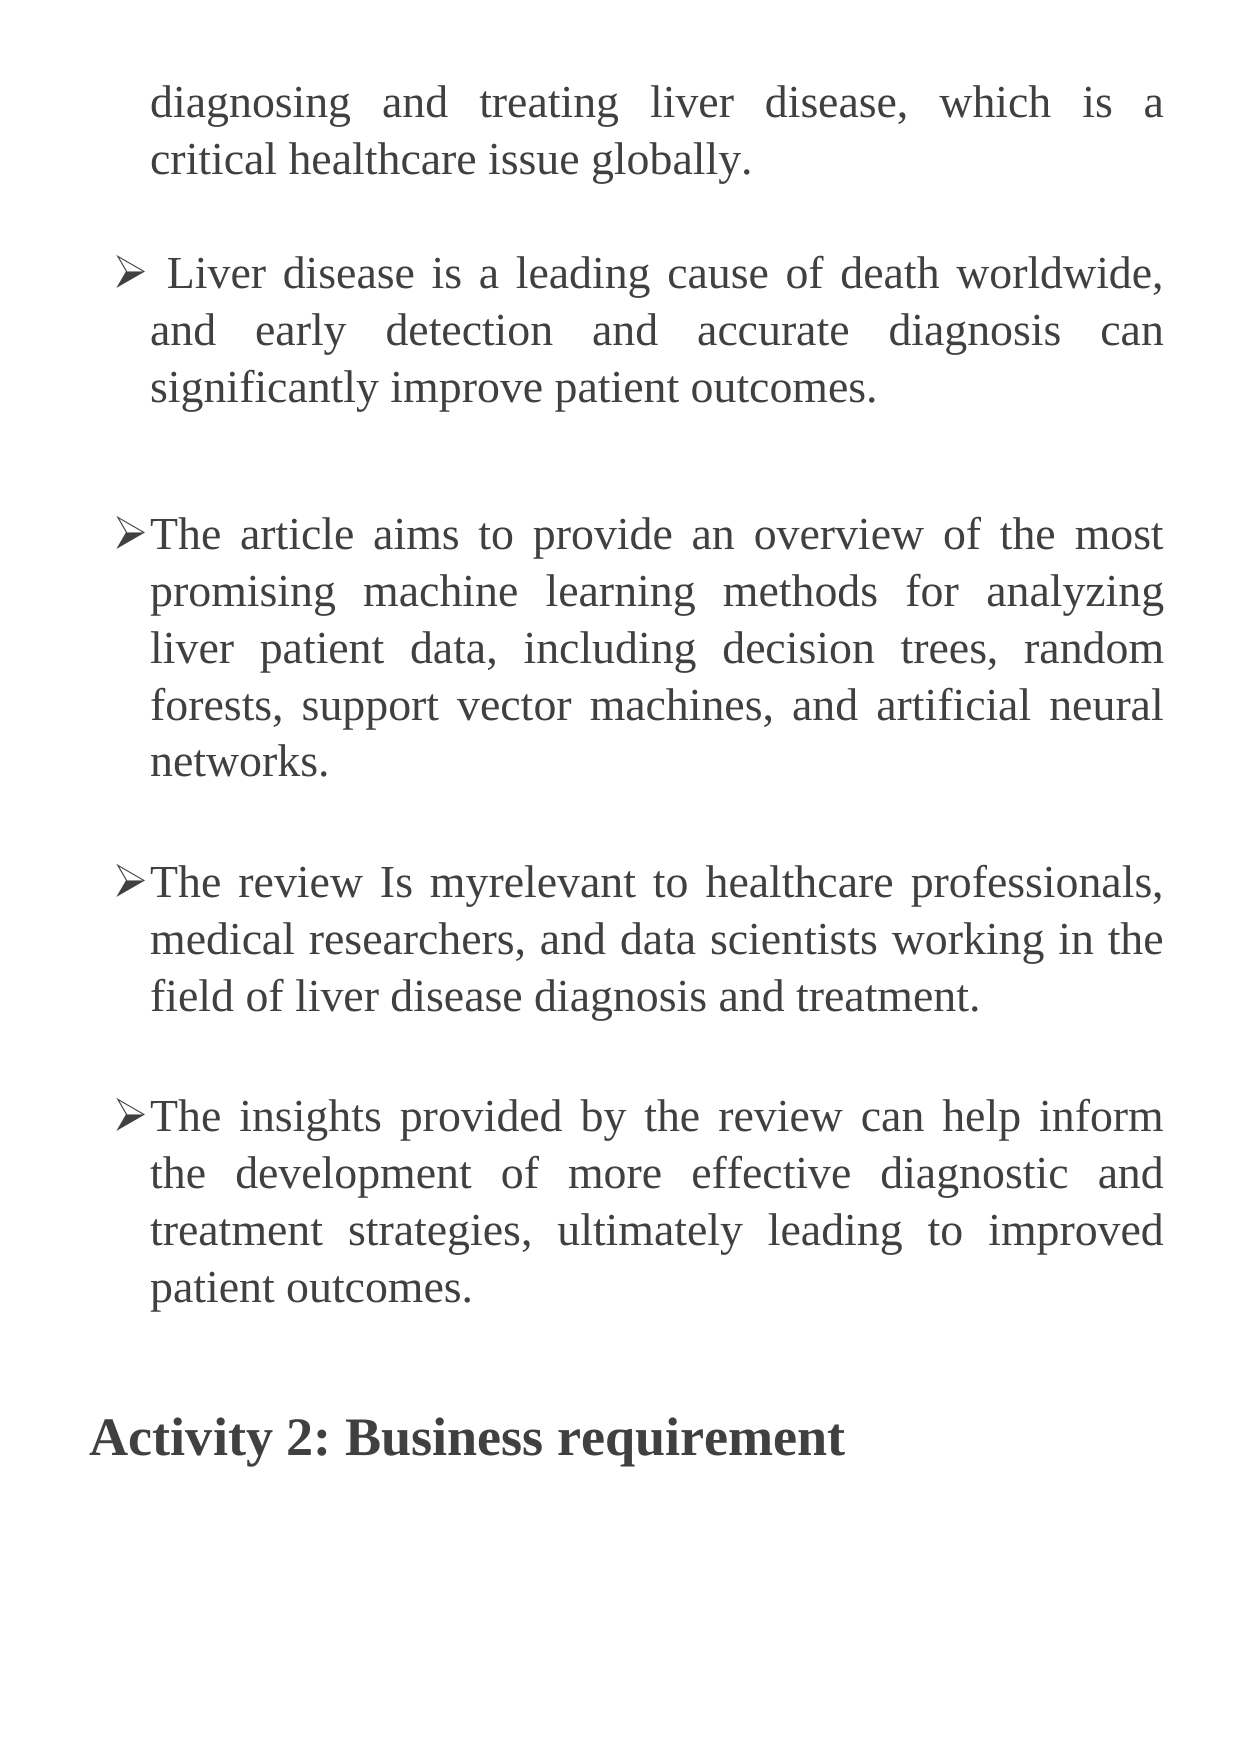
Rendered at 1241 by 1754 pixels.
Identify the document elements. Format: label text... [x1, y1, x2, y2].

list Liver disease is a leading cause of death worldwide, and early detection and accurate diagnosis can significantly improve patient outcomes. [112, 246, 1165, 412]
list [112, 75, 1165, 184]
list The insights provided by the review can help inform the development of more effective diagnostic and treatment strategies, ultimately leading to improved patient outcomes. [112, 1088, 1165, 1312]
text Activity 2: Business requirement [75, 1405, 1165, 1467]
list The review Is myrelevant to healthcare professionals, medical researchers, and data scientists working in the field of liver disease diagnosis and treatment. [112, 854, 1165, 1021]
list The article aims to provide an overview of the most promising machine learning methods for analyzing liver patient data, including decision trees, random forests, support vector machines, and artificial neural networks. [112, 506, 1165, 787]
